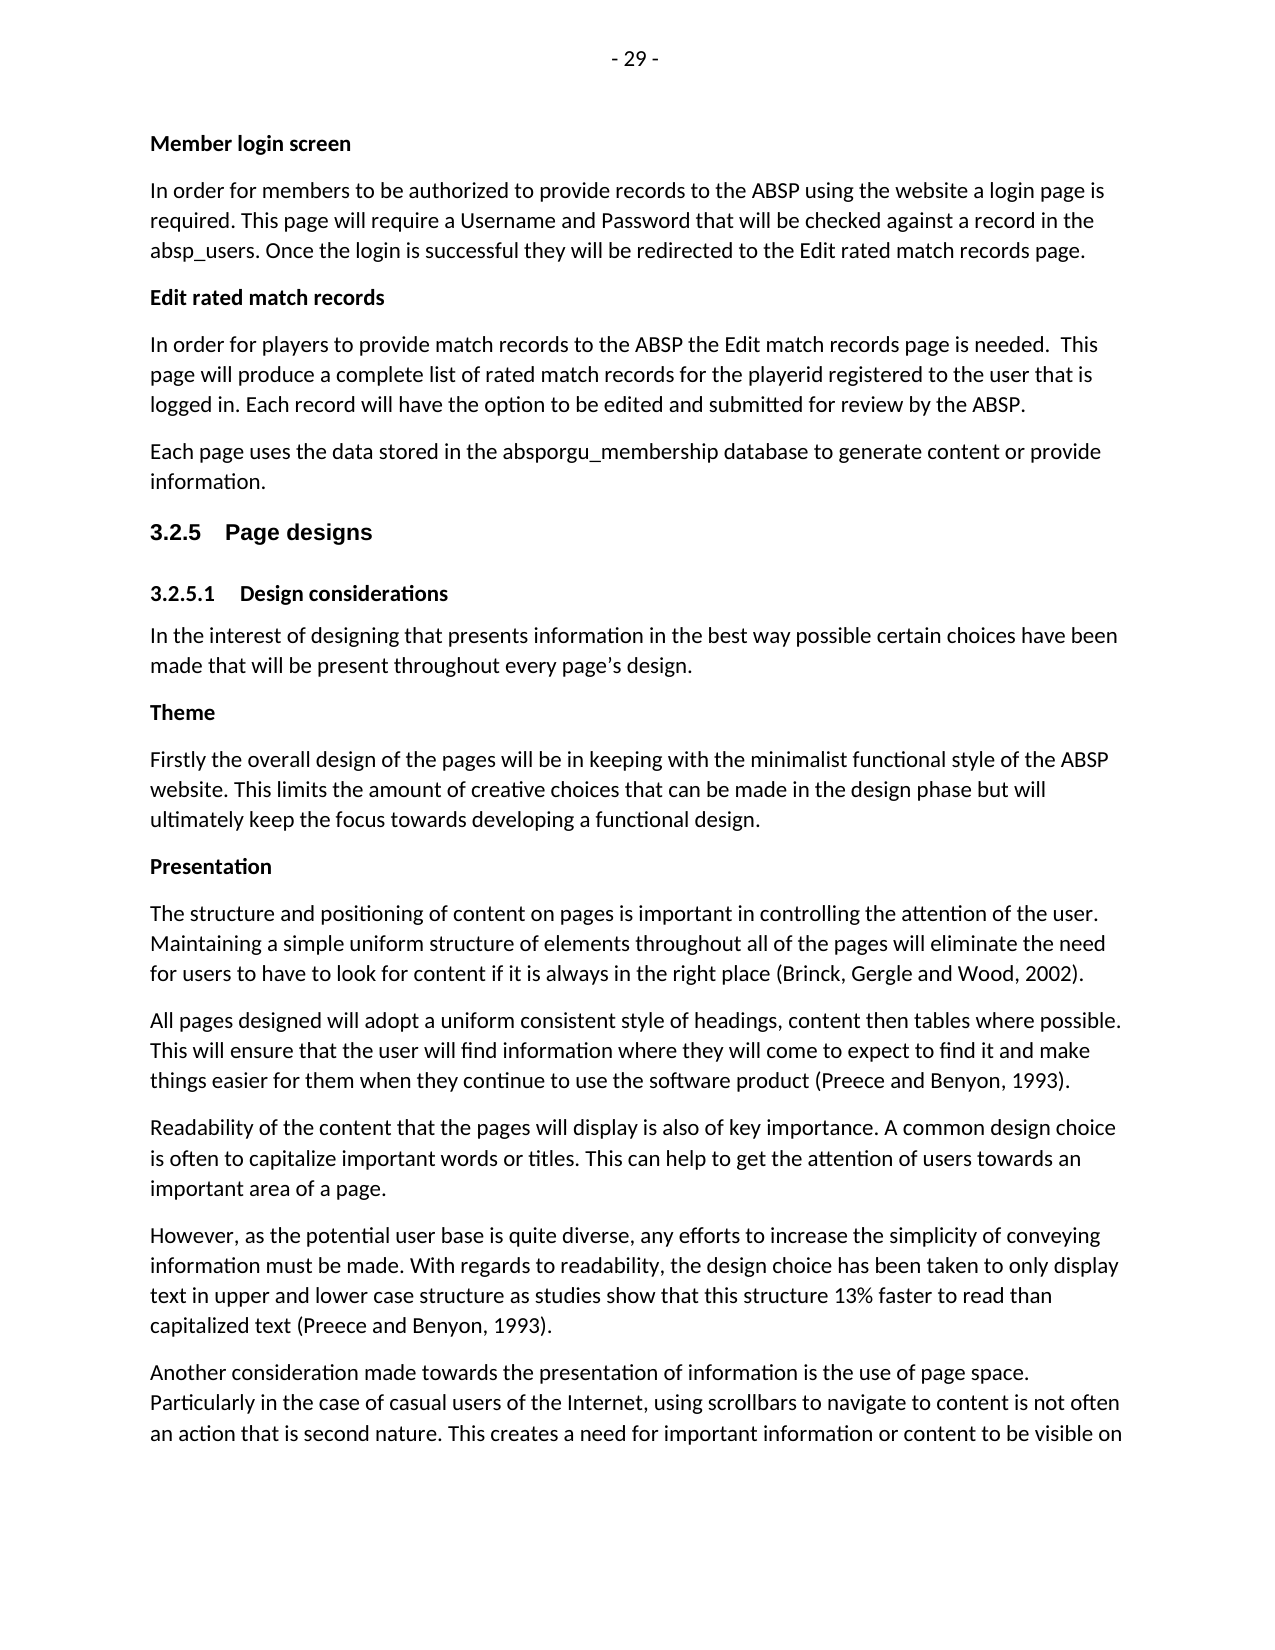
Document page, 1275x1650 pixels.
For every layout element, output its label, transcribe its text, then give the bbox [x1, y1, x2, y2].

text The structure and positioning of content on pages is important in controlling the attention of the user. Maintaining a simple uniform structure of elements throughout all of the pages will eliminate the need for users to have to look for content if it is always in the right place (Brinck, Gergle and Wood, 2002). [150, 899, 1125, 987]
subtitle Design considerations [150, 579, 1125, 607]
subtitle Page designs [150, 518, 1125, 545]
text In the interest of designing that presents information in the best way possible certain choices have been made that will be present throughout every page’s design. [150, 621, 1125, 679]
text Member login screen [150, 129, 1125, 157]
text However, as the potential user base is quite diverse, any efforts to increase the simplicity of conveying information must be made. With regards to readability, the design choice has been taken to only display text in upper and lower case structure as studies show that this structure 13% faster to read than capitalized text (Preece and Benyon, 1993). [150, 1221, 1125, 1339]
text Edit rated match records [150, 283, 1125, 311]
text All pages designed will adopt a uniform consistent style of headings, content then tables where possible. This will ensure that the user will find information where they will come to expect to find it and make things easier for them when they continue to use the software product (Preece and Benyon, 1993). [150, 1006, 1125, 1094]
text Readability of the content that the pages will display is also of key importance. A common design choice is often to capitalize important words or titles. This can help to get the attention of users towards an important area of a page. [150, 1113, 1125, 1202]
text Theme [150, 698, 1125, 726]
text In order for members to be authorized to provide records to the ABSP using the website a login page is required. This page will require a Username and Password that will be checked against a record in the absp_users. Once the login is successful they will be redirected to the Edit rated match records page. [150, 176, 1125, 264]
text Firstly the overall design of the pages will be in keeping with the minimalist functional style of the ABSP website. This limits the amount of creative choices that can be made in the design phase but will ultimately keep the focus towards developing a functional design. [150, 745, 1125, 833]
text Presentation [150, 852, 1125, 880]
text In order for players to provide match records to the ABSP the Edit match records page is needed. This page will produce a complete list of rated match records for the playerid registered to the user that is logged in. Each record will have the option to be edited and submitted for review by the ABSP. [150, 330, 1125, 418]
text Each page uses the data stored in the absporgu_membership database to generate content or provide information. [150, 437, 1125, 495]
